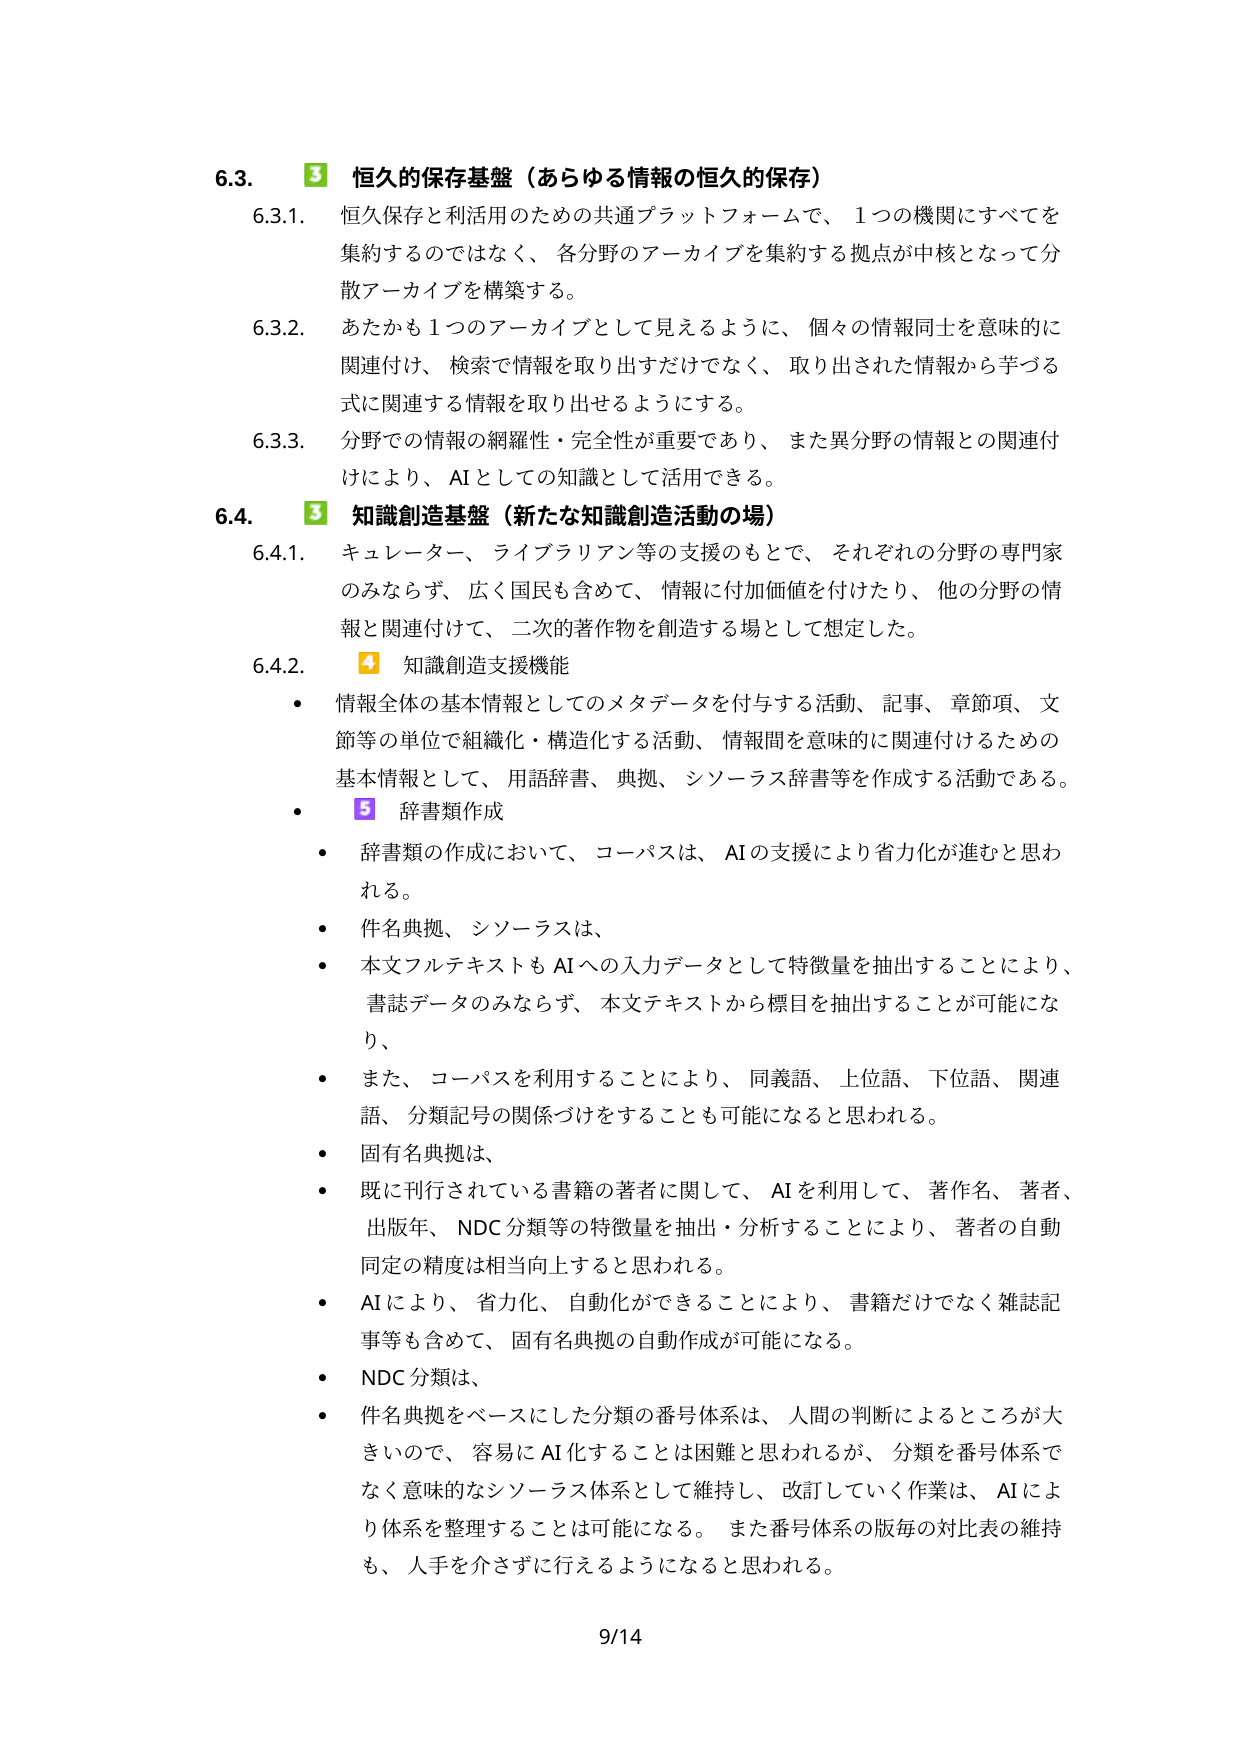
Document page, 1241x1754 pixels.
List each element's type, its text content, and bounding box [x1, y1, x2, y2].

list 件名典拠をベースにした分類の番号体系は、 人間の判断によるところが大きいので、 容易にAI化することは困難と思われるが、 分類を番号体系でなく意味的なシソーラス体系として維持し、 改訂していく作業は、 AIにより体系を整理することは可能になる。 また番号体系の版毎の対比表の維持も、 人手を介さずに行えるようになると思われる。 [319, 1396, 1063, 1583]
subtitle 恒久的保存基盤（あらゆる情報の恒久的保存） [215, 158, 1058, 196]
picture [304, 163, 328, 187]
picture [358, 652, 380, 674]
list あたかも１つのアーカイブとして見えるように、 個々の情報同士を意味的に関連付け、 検索で情報を取り出すだけでなく、 取り出された情報から芋づる式に関連する情報を取り出せるようにする。 [252, 308, 1063, 421]
list 知識創造支援機能 [252, 646, 1063, 683]
list 情報全体の基本情報としてのメタデータを付与する活動、 記事、 章節項、 文節等の単位で組織化・構造化する活動、 情報間を意味的に関連付けるための基本情報として、 用語辞書、 典拠、 シソーラス辞書等を作成する活動である。 [294, 683, 1063, 796]
list 固有名典拠は、 [319, 1133, 1063, 1171]
list 本文フルテキストもAIへの入力データとして特徴量を抽出することにより、 書誌データのみならず、 本文テキストから標目を抽出することが可能になり、 [319, 946, 1063, 1058]
list 辞書類作成 [294, 796, 1063, 833]
list 分野での情報の網羅性・完全性が重要であり、 また異分野の情報との関連付けにより、 AIとしての知識として活用できる。 [252, 421, 1063, 496]
list 件名典拠、 シソーラスは、 [319, 908, 1063, 946]
list NDC分類は、 [319, 1358, 1063, 1396]
list 既に刊行されている書籍の著者に関して、 AIを利用して、 著作名、 著者、 出版年、 NDC分類等の特徴量を抽出・分析することにより、 著者の自動同定の精度は相当向上すると思われる。 [319, 1171, 1063, 1283]
list 辞書類の作成において、 コーパスは、 AIの支援により省力化が進むと思われる。 [319, 833, 1063, 908]
list また、 コーパスを利用することにより、 同義語、 上位語、 下位語、 関連語、 分類記号の関係づけをすることも可能になると思われる。 [319, 1058, 1063, 1133]
list キュレーター、 ライブラリアン等の支援のもとで、 それぞれの分野の専門家のみならず、 広く国民も含めて、 情報に付加価値を付けたり、 他の分野の情報と関連付けて、 二次的著作物を創造する場として想定した。 [252, 533, 1063, 646]
list 恒久保存と利活用のための共通プラットフォームで、 １つの機関にすべてを集約するのではなく、 各分野のアーカイブを集約する拠点が中核となって分散アーカイブを構築する。 [252, 196, 1063, 308]
picture [304, 501, 328, 525]
picture [354, 798, 376, 820]
list AIにより、 省力化、 自動化ができることにより、 書籍だけでなく雑誌記事等も含めて、 固有名典拠の自動作成が可能になる。 [319, 1283, 1063, 1358]
subtitle 知識創造基盤（新たな知識創造活動の場） [215, 496, 1058, 533]
